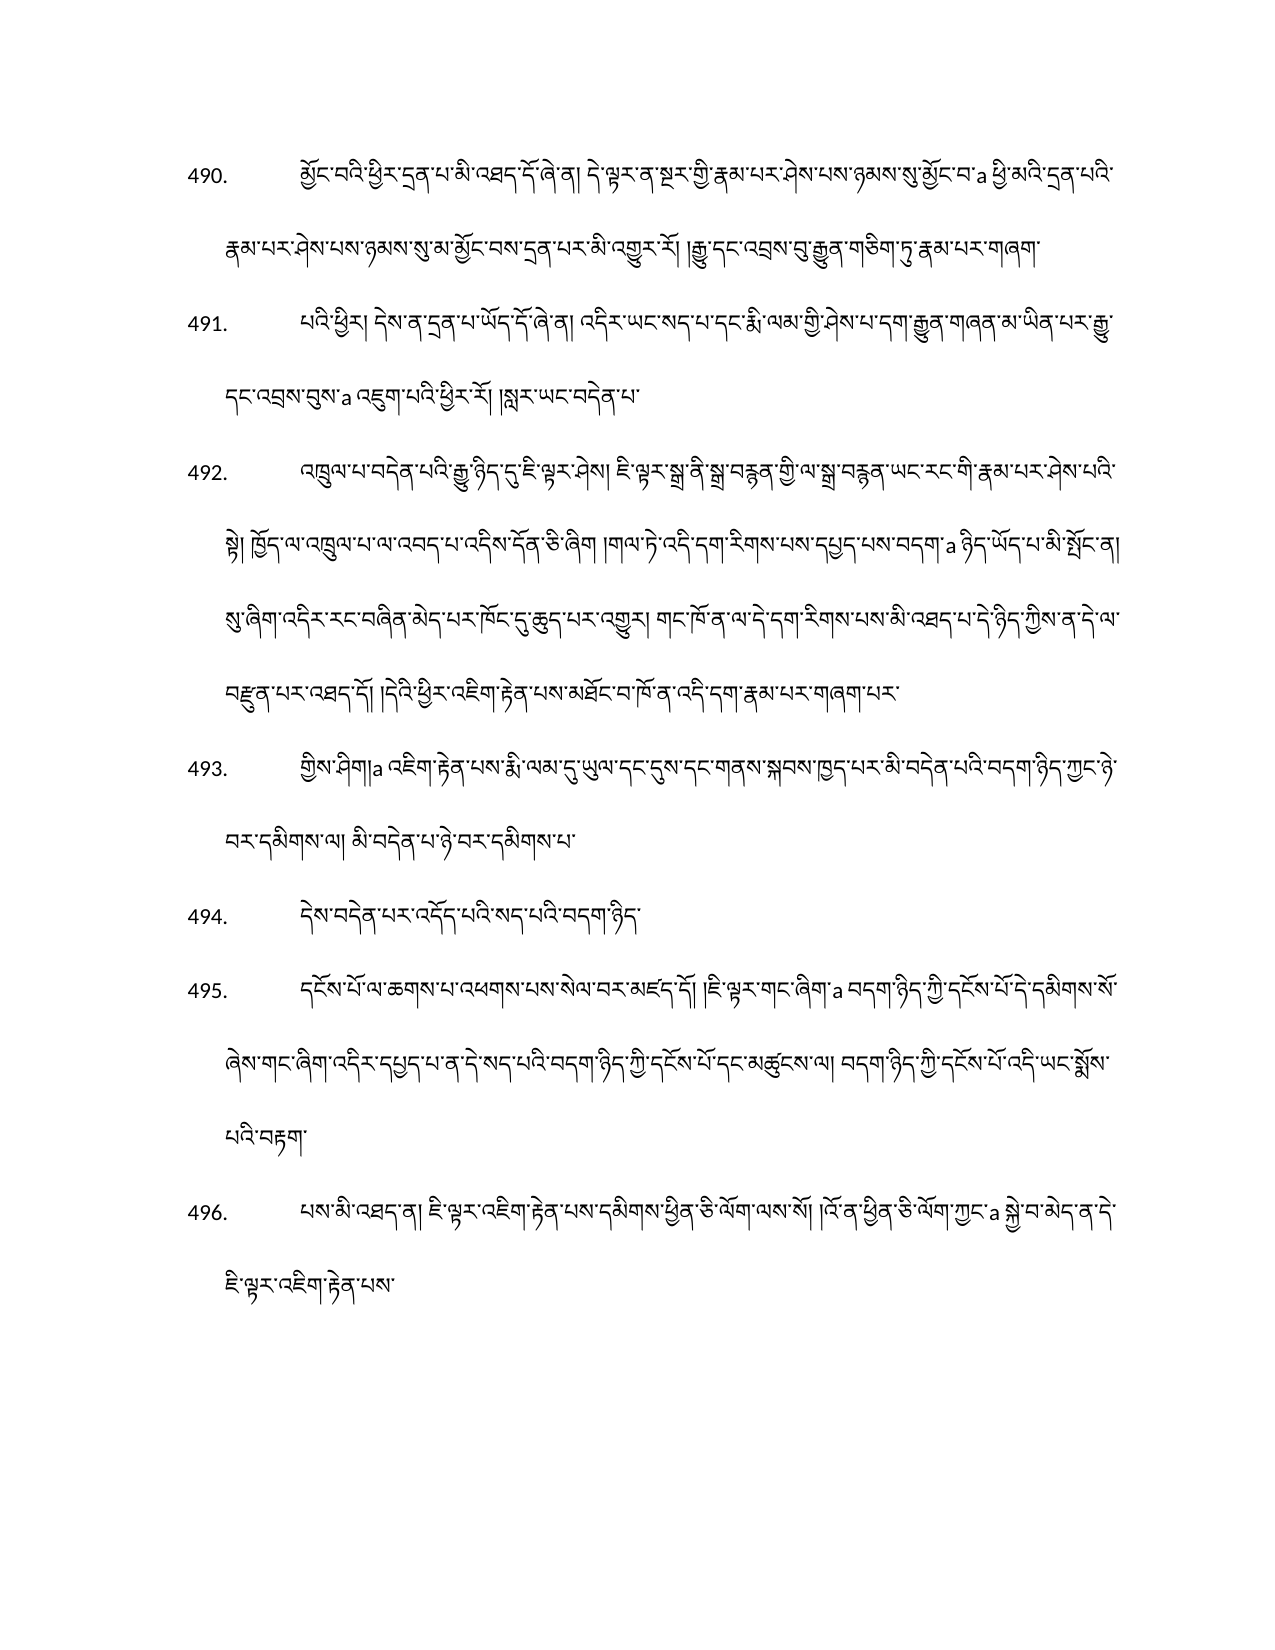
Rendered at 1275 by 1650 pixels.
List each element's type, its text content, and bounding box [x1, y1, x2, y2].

list མྱོང་བའི་ཕྱིར་དྲན་པ་མི་འཐད་དོ་ཞེ་ན། དེ་ལྟར་ན་སྔར་གྱི་རྣམ་པར་ཤེས་པས་ཉམས་སུ་མྱོང་བ་aཕྱི་མའི་དྲན་པའི་རྣམ་པར་ཤེས་པས་ཉམས་སུ་མ་མྱོང་བས་དྲན་པར་མི་འགྱུར་རོ། །རྒྱུ་དང་འབྲས་བུ་རྒྱུན་གཅིག་ཏུ་རྣམ་པར་གཞག་ [187, 150, 1125, 288]
list པས་མི་འཐད་ན། ཇི་ལྟར་འཇིག་རྟེན་པས་དམིགས་ཕྱིན་ཅི་ལོག་ལས་སོ། །འོ་ན་ཕྱིན་ཅི་ལོག་ཀྱང་aསྐྱེ་བ་མེད་ན་དེ་ཇི་ལྟར་འཇིག་རྟེན་པས་ [187, 1187, 1125, 1325]
list དེས་བདེན་པར་འདོད་པའི་སད་པའི་བདག་ཉིད་ [187, 891, 1125, 955]
list པའི་ཕྱིར། དེས་ན་དྲན་པ་ཡོད་དོ་ཞེ་ན། འདིར་ཡང་སད་པ་དང་རྨི་ལམ་གྱི་ཤེས་པ་དག་རྒྱུན་གཞན་མ་ཡིན་པར་རྒྱུ་དང་འབྲས་བུས་aའཇུག་པའི་ཕྱིར་རོ། །སླར་ཡང་བདེན་པ་ [187, 298, 1125, 437]
list དངོས་པོ་ལ་ཆགས་པ་འཕགས་པས་སེལ་བར་མཛད་དོ། །ཇི་ལྟར་གང་ཞིག་aབདག་ཉིད་ཀྱི་དངོས་པོ་དེ་དམིགས་སོ་ཞེས་གང་ཞིག་འདིར་དཔྱད་པ་ན་དེ་སད་པའི་བདག་ཉིད་ཀྱི་དངོས་པོ་དང་མཚུངས་ལ། བདག་ཉིད་ཀྱི་དངོས་པོ་འདི་ཡང་སྨོས་པའི་བརྟག་ [187, 965, 1125, 1177]
list འཁྲུལ་པ་བདེན་པའི་རྒྱུ་ཉིད་དུ་ཇི་ལྟར་ཤེས། ཇི་ལྟར་སྒྲ་ནི་སྒྲ་བརྙན་གྱི་ལ་སྒྲ་བརྙན་ཡང་རང་གི་རྣམ་པར་ཤེས་པའི་སྟེ། ཁྱོད་ལ་འཁྲུལ་པ་ལ་འབད་པ་འདིས་དོན་ཅི་ཞིག །གལ་ཏེ་འདི་དག་རིགས་པས་དཔྱད་པས་བདག་aཉིད་ཡོད་པ་མི་སྤོང་ན། སུ་ཞིག་འདིར་རང་བཞིན་མེད་པར་ཁོང་དུ་ཆུད་པར་འགྱུར། གང་ཁོ་ན་ལ་དེ་དག་རིགས་པས་མི་འཐད་པ་དེ་ཉིད་ཀྱིས་ན་དེ་ལ་བརྫུན་པར་འཐད་དོ། །དེའི་ཕྱིར་འཇིག་རྟེན་པས་མཐོང་བ་ཁོ་ན་འདི་དག་རྣམ་པར་གཞག་པར་ [187, 446, 1125, 733]
list གྱིས་ཤིག།aའཇིག་རྟེན་པས་རྨི་ལམ་དུ་ཡུལ་དང་དུས་དང་གནས་སྐབས་ཁྱད་པར་མི་བདེན་པའི་བདག་ཉིད་ཀྱང་ཉེ་བར་དམིགས་ལ། མི་བདེན་པ་ཉེ་བར་དམིགས་པ་ [187, 742, 1125, 881]
